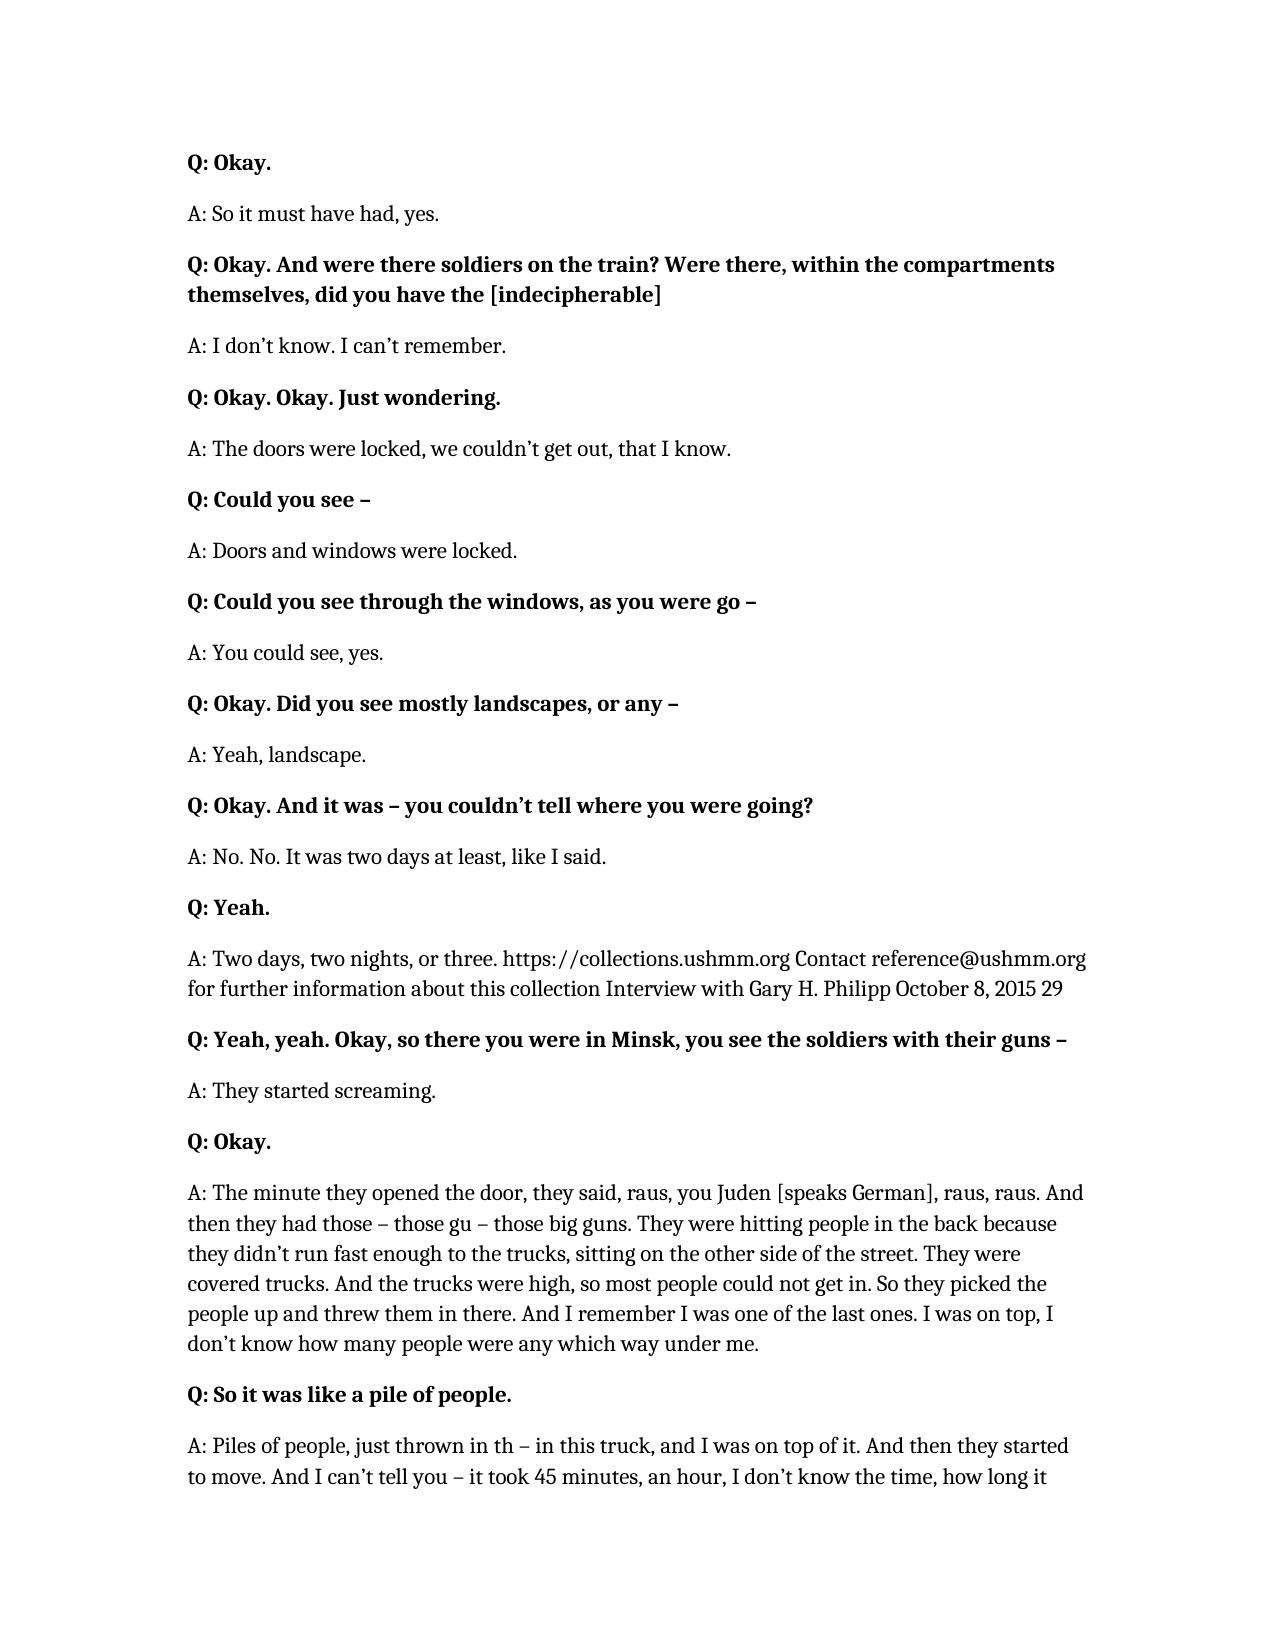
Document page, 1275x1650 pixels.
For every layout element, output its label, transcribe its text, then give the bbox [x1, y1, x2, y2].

text A: So it must have had, yes. [187, 201, 1087, 227]
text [187, 1433, 1087, 1490]
text Q: Yeah, yeah. Okay, so there you were in Minsk, you see the soldiers with their guns – [187, 1027, 1087, 1053]
text A: They started screaming. [187, 1078, 1087, 1104]
text A: Two days, two nights, or three. https://collections.ushmm.org Contact reference@ushmm.org for further information about this collection Interview with Gary H. Philipp October 8, 2015 29 [187, 946, 1087, 1002]
text A: The minute they opened the door, they said, raus, you Juden [speaks German], raus, raus. And then they had those – those gu – those big guns. They were hitting people in the back because they didn’t run fast enough to the trucks, sitting on the other side of the street. They were covered trucks. And the trucks were high, so most people could not get in. So they picked the people up and threw them in there. And I remember I was one of the last ones. I was on top, I don’t know how many people were any which way under me. [187, 1180, 1087, 1358]
text Q: Could you see – [187, 486, 1087, 513]
text Q: Yeah. [187, 895, 1087, 921]
text A: You could see, yes. [187, 639, 1087, 666]
text Q: Could you see through the windows, as you were go – [187, 588, 1087, 615]
text Q: So it was like a pile of people. [187, 1382, 1087, 1409]
text A: I don’t know. I can’t remember. [187, 333, 1087, 360]
text Q: Okay. Did you see mostly landscapes, or any – [187, 691, 1087, 717]
text Q: Okay. And were there soldiers on the train? Were there, within the compartments themselves, did you have the [indecipherable] [187, 252, 1087, 309]
text Q: Okay. [187, 1129, 1087, 1156]
text Q: Okay. Okay. Just wondering. [187, 384, 1087, 411]
text A: Doors and windows were locked. [187, 537, 1087, 564]
text A: No. No. It was two days at least, like I said. [187, 844, 1087, 870]
text A: The doors were locked, we couldn’t get out, that I know. [187, 435, 1087, 462]
text A: Yeah, landscape. [187, 742, 1087, 768]
text Q: Okay. And it was – you couldn’t tell where you were going? [187, 793, 1087, 819]
text Q: Okay. [187, 150, 1087, 176]
